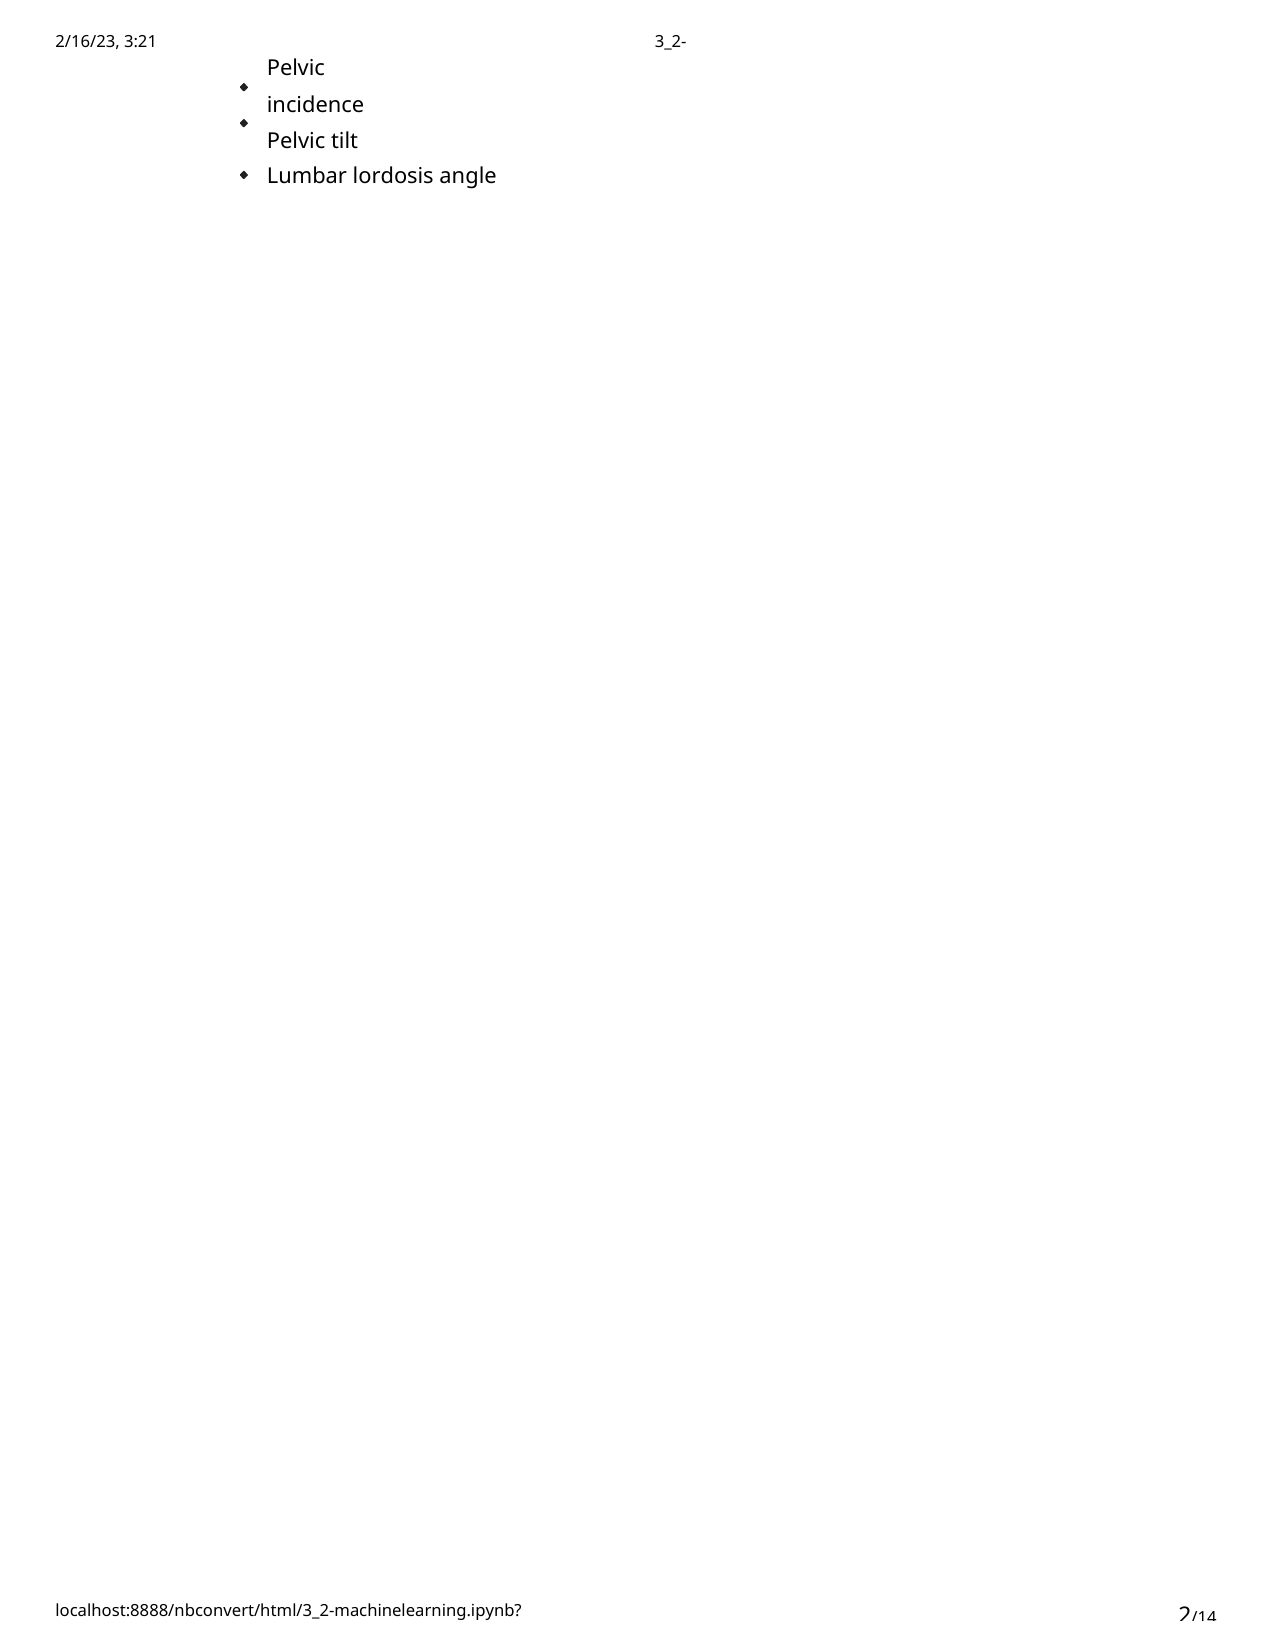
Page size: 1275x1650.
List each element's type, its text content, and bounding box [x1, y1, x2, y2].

text Lumbar lordosis angle [267, 162, 1192, 189]
text Pelvic incidence Pelvic tilt [267, 52, 420, 155]
